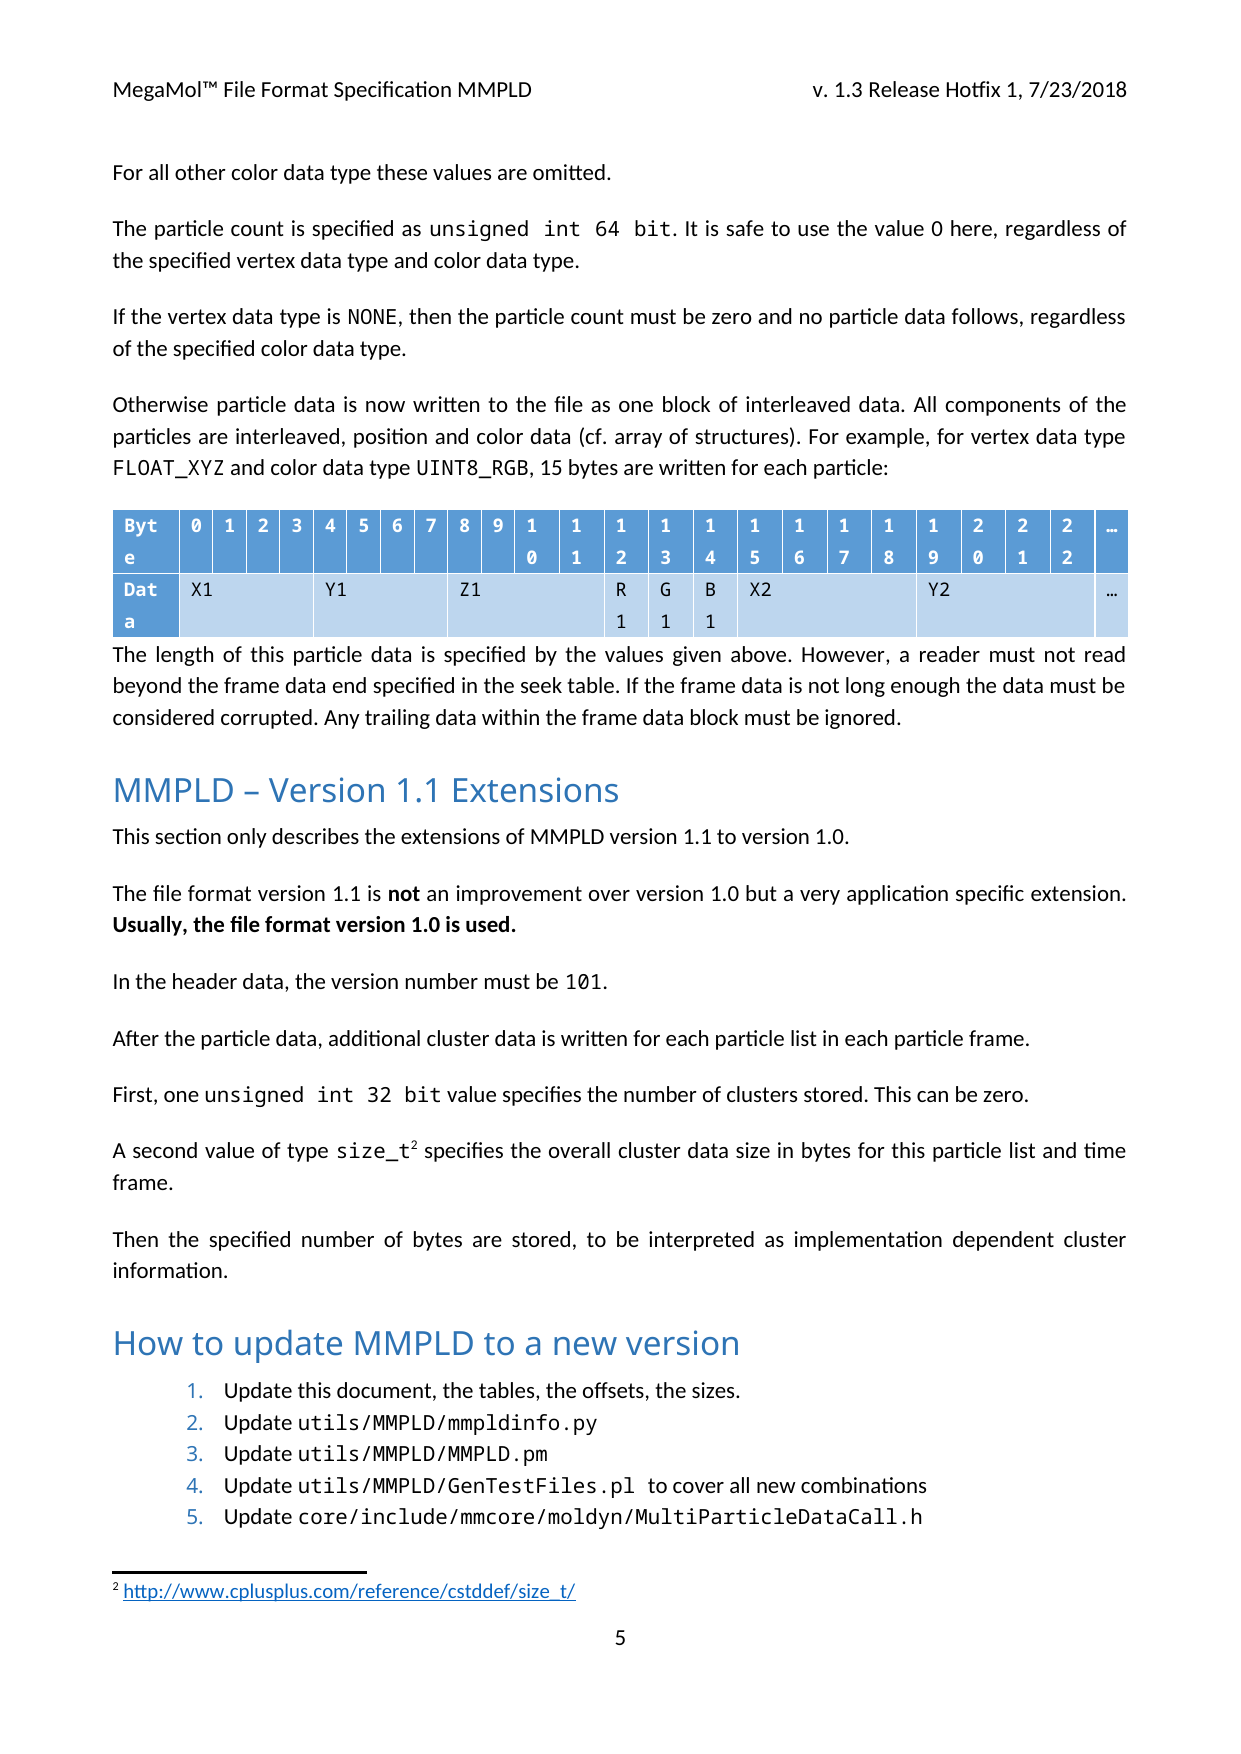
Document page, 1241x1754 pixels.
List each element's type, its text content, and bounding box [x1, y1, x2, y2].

table_header 21 [1006, 510, 1050, 573]
text After the particle data, additional cluster data is written for each particle list in each particle frame. [112, 1022, 1128, 1053]
table_cell X2 [738, 574, 916, 637]
table_header 1 [213, 510, 246, 573]
table_header 14 [694, 510, 737, 573]
table_header 16 [783, 510, 827, 573]
table_cell R1 [605, 574, 648, 637]
text If the vertex data type is NONE, then the particle count must be zero and no particle data follows, regardless of the specified color data type. [112, 301, 1128, 364]
table_header 3 [280, 510, 313, 573]
table_header … [1096, 510, 1128, 573]
text A second value of type size_t specifies the overall cluster data size in bytes for this particle list and time frame. [112, 1135, 1128, 1198]
table_cell Y2 [917, 574, 1094, 637]
table_cell Z1 [448, 574, 604, 637]
table_header 20 [962, 510, 1005, 573]
text The file format version 1.1 is not an improvement over version 1.0 but a very application specific extension. Usually, the file format version 1.0 is used. [112, 877, 1128, 940]
table_header 8 [448, 510, 481, 573]
text First, one unsigned int 32 bit value specifies the number of clusters stored. This can be zero. [112, 1078, 1128, 1110]
table_header 18 [872, 510, 916, 573]
table_header 10 [515, 510, 559, 573]
text Then the specified number of bytes are stored, to be interpreted as implementation dependent cluster information. [112, 1223, 1128, 1286]
table_cell Y1 [314, 574, 447, 637]
list Update utils/MMPLD/mmpldinfo.py [186, 1406, 1128, 1438]
table_header 19 [917, 510, 961, 573]
text The particle count is specified as unsigned int 64 bit. It is safe to use the value 0 here, regardless of the specified vertex data type and color data type. [112, 213, 1128, 276]
text The length of this particle data is specified by the values given above. However, a reader must not read beyond the frame data end specified in the seek table. If the frame data is not long enough the data must be considered corrupted. Any trailing data within the frame data block must be ignored. [112, 638, 1128, 733]
table_header 6 [381, 510, 414, 573]
table_header 12 [605, 510, 648, 573]
table_header 2 [247, 510, 279, 573]
subtitle MMPLD – Version 1.1 Extensions [112, 758, 1128, 821]
text This section only describes the extensions of MMPLD version 1.1 to version 1.0. [112, 821, 1128, 852]
table_header 4 [314, 510, 346, 573]
table_header Byte [113, 510, 179, 573]
subtitle How to update MMPLD to a new version [112, 1311, 1128, 1374]
table_header 9 [482, 510, 514, 573]
table_cell X1 [180, 574, 313, 637]
list Update core/include/mmcore/moldyn/MultiParticleDataCall.h [186, 1501, 1128, 1532]
table_header 13 [649, 510, 693, 573]
list Update this document, the tables, the offsets, the sizes. [186, 1374, 1128, 1406]
text Otherwise particle data is now written to the file as one block of interleaved data. All components of the particles are interleaved, position and color data (cf. array of structures). For example, for vertex data type FLOAT_XYZ and color data type UINT8_RGB, 15 bytes are written for each particle: [112, 389, 1128, 483]
table_header 0 [180, 510, 212, 573]
table_cell Data [113, 574, 179, 637]
text For all other color data type these values are omitted. [112, 156, 1128, 188]
table_cell B1 [694, 574, 737, 637]
text In the header data, the version number must be 101. [112, 965, 1128, 997]
table_header 22 [1051, 510, 1094, 573]
table_header 17 [828, 510, 871, 573]
table_cell G1 [649, 574, 693, 637]
table_header 15 [738, 510, 782, 573]
list Update utils/MMPLD/MMPLD.pm [186, 1438, 1128, 1469]
table_header 11 [560, 510, 604, 573]
table_header 5 [347, 510, 380, 573]
table_cell … [1096, 574, 1128, 637]
table_header 7 [415, 510, 447, 573]
list Update utils/MMPLD/GenTestFiles.pl to cover all new combinations [186, 1469, 1128, 1501]
